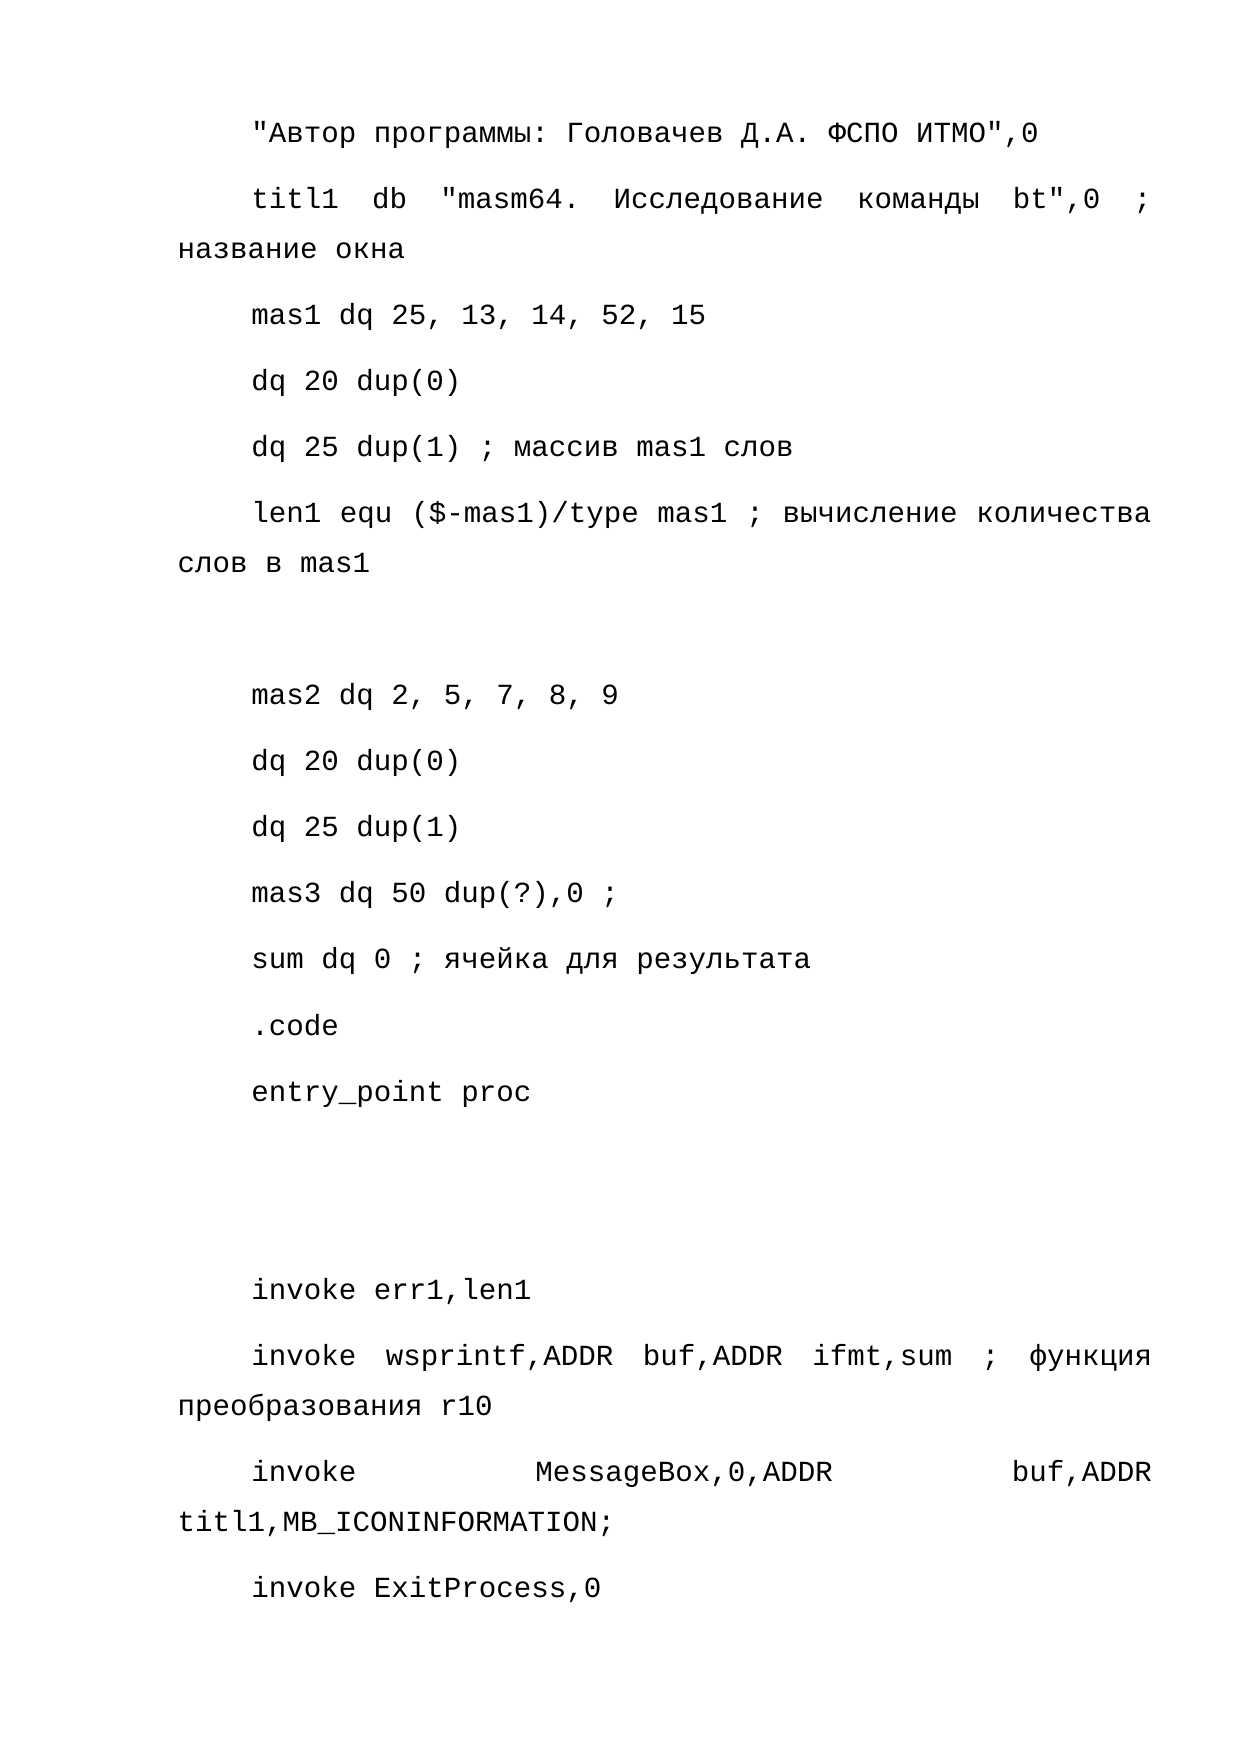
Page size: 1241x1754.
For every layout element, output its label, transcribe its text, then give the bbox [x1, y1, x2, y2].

text mas1 dq 25, 13, 14, 52, 15 [177, 300, 1152, 333]
text titl1 db "masm64. Исследование команды bt",0 ; название окна [177, 184, 1152, 267]
text dq 20 dup(0) [177, 746, 1152, 779]
text mas3 dq 50 dup(?),0 ; [177, 878, 1152, 912]
text .code [177, 1011, 1152, 1044]
text sum dq 0 ; ячейка для результата [177, 945, 1152, 978]
text dq 25 dup(1) [177, 812, 1152, 845]
text mas2 dq 2, 5, 7, 8, 9 [177, 680, 1152, 713]
text invoke ExitProcess,0 [177, 1573, 1152, 1606]
text invoke wsprintf,ADDR buf,ADDR ifmt,sum ; функция преобразования r10 [177, 1342, 1152, 1424]
text "Автор программы: Головачев Д.А. ФСПО ИТМО",0 [177, 118, 1152, 151]
text dq 25 dup(1) ; массив mas1 слов [177, 432, 1152, 465]
text invoke MessageBox,0,ADDR buf,ADDR titl1,MB_ICONINFORMATION; [177, 1457, 1152, 1540]
text dq 20 dup(0) [177, 366, 1152, 399]
text invoke err1,len1 [177, 1275, 1152, 1308]
text entry_point proc [177, 1077, 1152, 1110]
text len1 equ ($-mas1)/type mas1 ; вычисление количества слов в mas1 [177, 498, 1152, 581]
